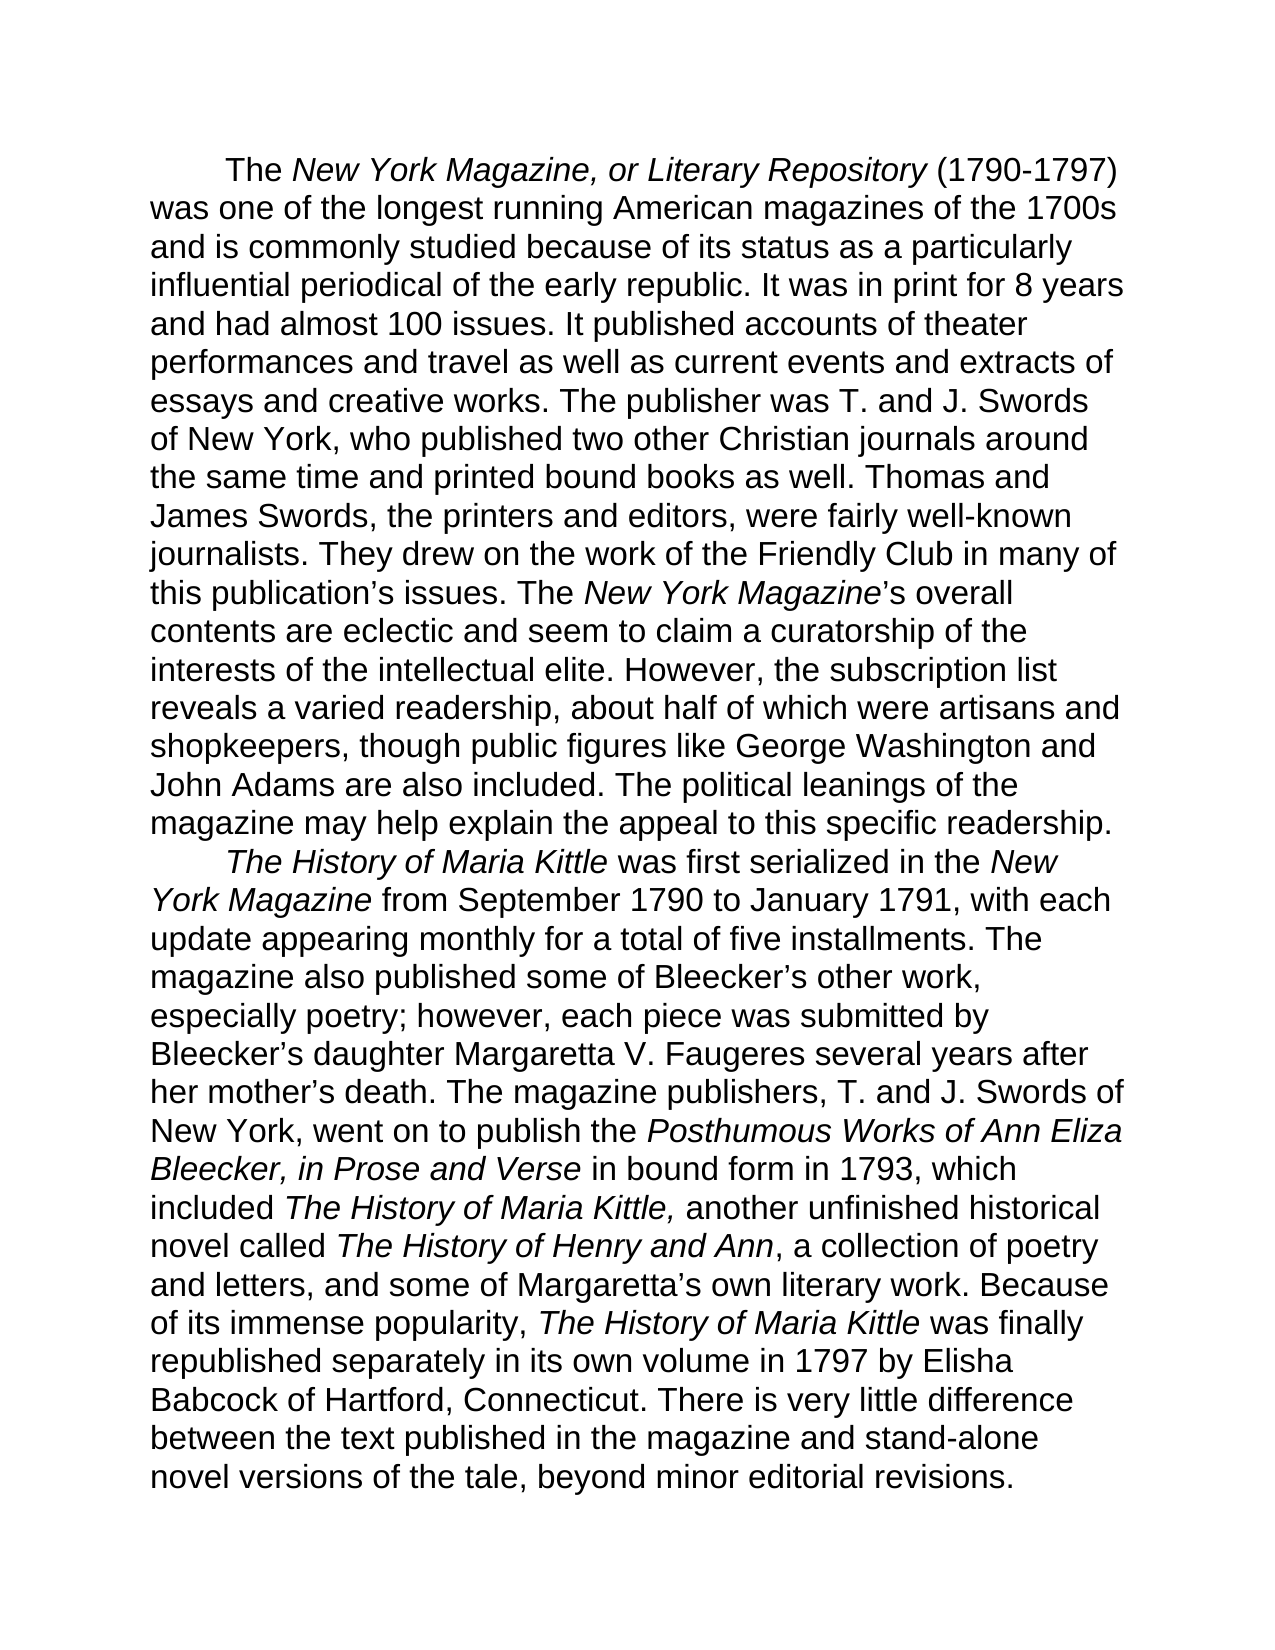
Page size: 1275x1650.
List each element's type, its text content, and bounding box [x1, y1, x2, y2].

text The New York Magazine, or Literary Repository (1790-1797) was one of the longest running American magazines of the 1700s and is commonly studied because of its status as a particularly influential periodical of the early republic. It was in print for 8 years and had almost 100 issues. It published accounts of theater performances and travel as well as current events and extracts of essays and creative works. The publisher was T. and J. Swords of New York, who published two other Christian journals around the same time and printed bound books as well. Thomas and James Swords, the printers and editors, were fairly well-known journalists. They drew on the work of the Friendly Club in many of this publication’s issues. The New York Magazine’s overall contents are eclectic and seem to claim a curatorship of the interests of the intellectual elite. However, the subscription list reveals a varied readership, about half of which were artisans and shopkeepers, though public figures like George Washington and John Adams are also included. The political leanings of the magazine may help explain the appeal to this specific readership. [150, 150, 1125, 842]
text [150, 842, 1125, 1495]
